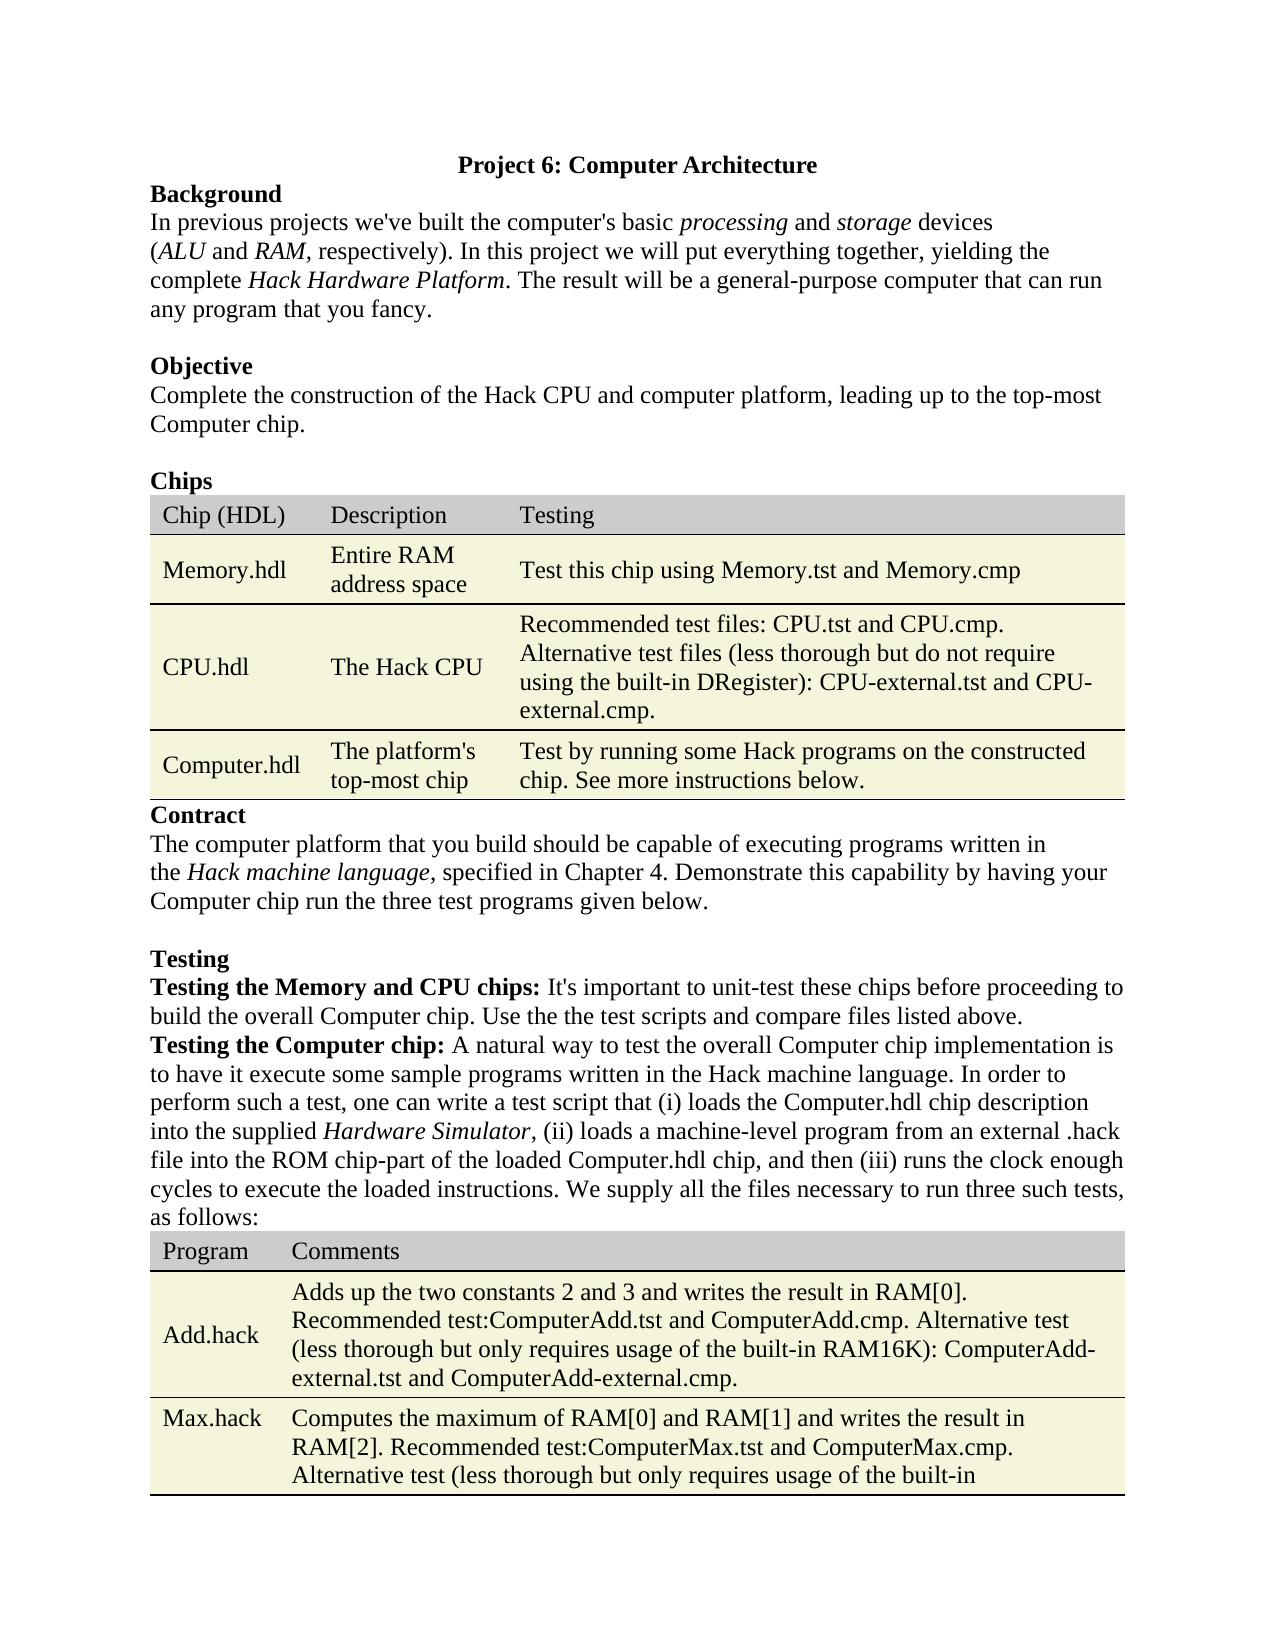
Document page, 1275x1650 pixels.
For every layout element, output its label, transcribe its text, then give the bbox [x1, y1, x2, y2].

text Background [150, 179, 1125, 207]
table_header Program [150, 1231, 279, 1270]
table_cell Recommended test files: CPU.tst and CPU.cmp. Alternative test files (less thorough but do not require using the built-in DRegister): CPU-external.tst and CPU-external.cmp. [507, 605, 1125, 729]
table_cell Max.hack [150, 1398, 279, 1494]
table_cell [279, 1398, 1125, 1494]
table_cell Computer.hdl [150, 731, 318, 798]
table_cell CPU.hdl [150, 605, 318, 729]
table_header Chip (HDL) [150, 495, 318, 534]
table_cell The platform's top-most chip [318, 731, 507, 798]
text In previous projects we've built the computer's basic processing and storage devices (ALU and RAM, respectively). In this project we will put everything together, yielding the complete Hack Hardware Platform. The result will be a general-purpose computer that can run any program that you fancy. [150, 207, 1125, 322]
table_cell Test this chip using Memory.tst and Memory.cmp [507, 535, 1125, 603]
table_header Testing [507, 495, 1125, 534]
text Chips [150, 466, 1125, 495]
text Testing the Computer chip: A natural way to test the overall Computer chip implementation is to have it execute some sample programs written in the Hack machine language. In order to perform such a test, one can write a test script that (i) loads the Computer.hdl chip description into the supplied Hardware Simulator, (ii) loads a machine-level program from an external .hack file into the ROM chip-part of the loaded Computer.hdl chip, and then (iii) runs the clock enough cycles to execute the loaded instructions. We supply all the files necessary to run three such tests, as follows: [150, 1030, 1125, 1231]
text The computer platform that you build should be capable of executing programs written in the Hack machine language, specified in Chapter 4. Demonstrate this capability by having your Computer chip run the three test programs given below. [150, 829, 1125, 915]
text Project 6: Computer Architecture [150, 150, 1125, 179]
table_header Description [318, 495, 507, 534]
table_cell Add.hack [150, 1272, 279, 1397]
table_cell Entire RAM address space [318, 535, 507, 603]
table_cell Adds up the two constants 2 and 3 and writes the result in RAM[0]. Recommended test:ComputerAdd.tst and ComputerAdd.cmp. Alternative test (less thorough but only requires usage of the built-in RAM16K): ComputerAdd-external.tst and ComputerAdd-external.cmp. [279, 1272, 1125, 1397]
text Testing the Memory and CPU chips: It's important to unit-test these chips before proceeding to build the overall Computer chip. Use the the test scripts and compare files listed above. [150, 972, 1125, 1030]
table_header Comments [279, 1231, 1125, 1270]
text Contract [150, 800, 1125, 829]
table_cell Test by running some Hack programs on the constructed chip. See more instructions below. [507, 731, 1125, 798]
table_cell Memory.hdl [150, 535, 318, 603]
text Complete the construction of the Hack CPU and computer platform, leading up to the top-most Computer chip. [150, 380, 1125, 437]
table_cell The Hack CPU [318, 605, 507, 729]
text Testing [150, 944, 1125, 972]
text Objective [150, 351, 1125, 380]
